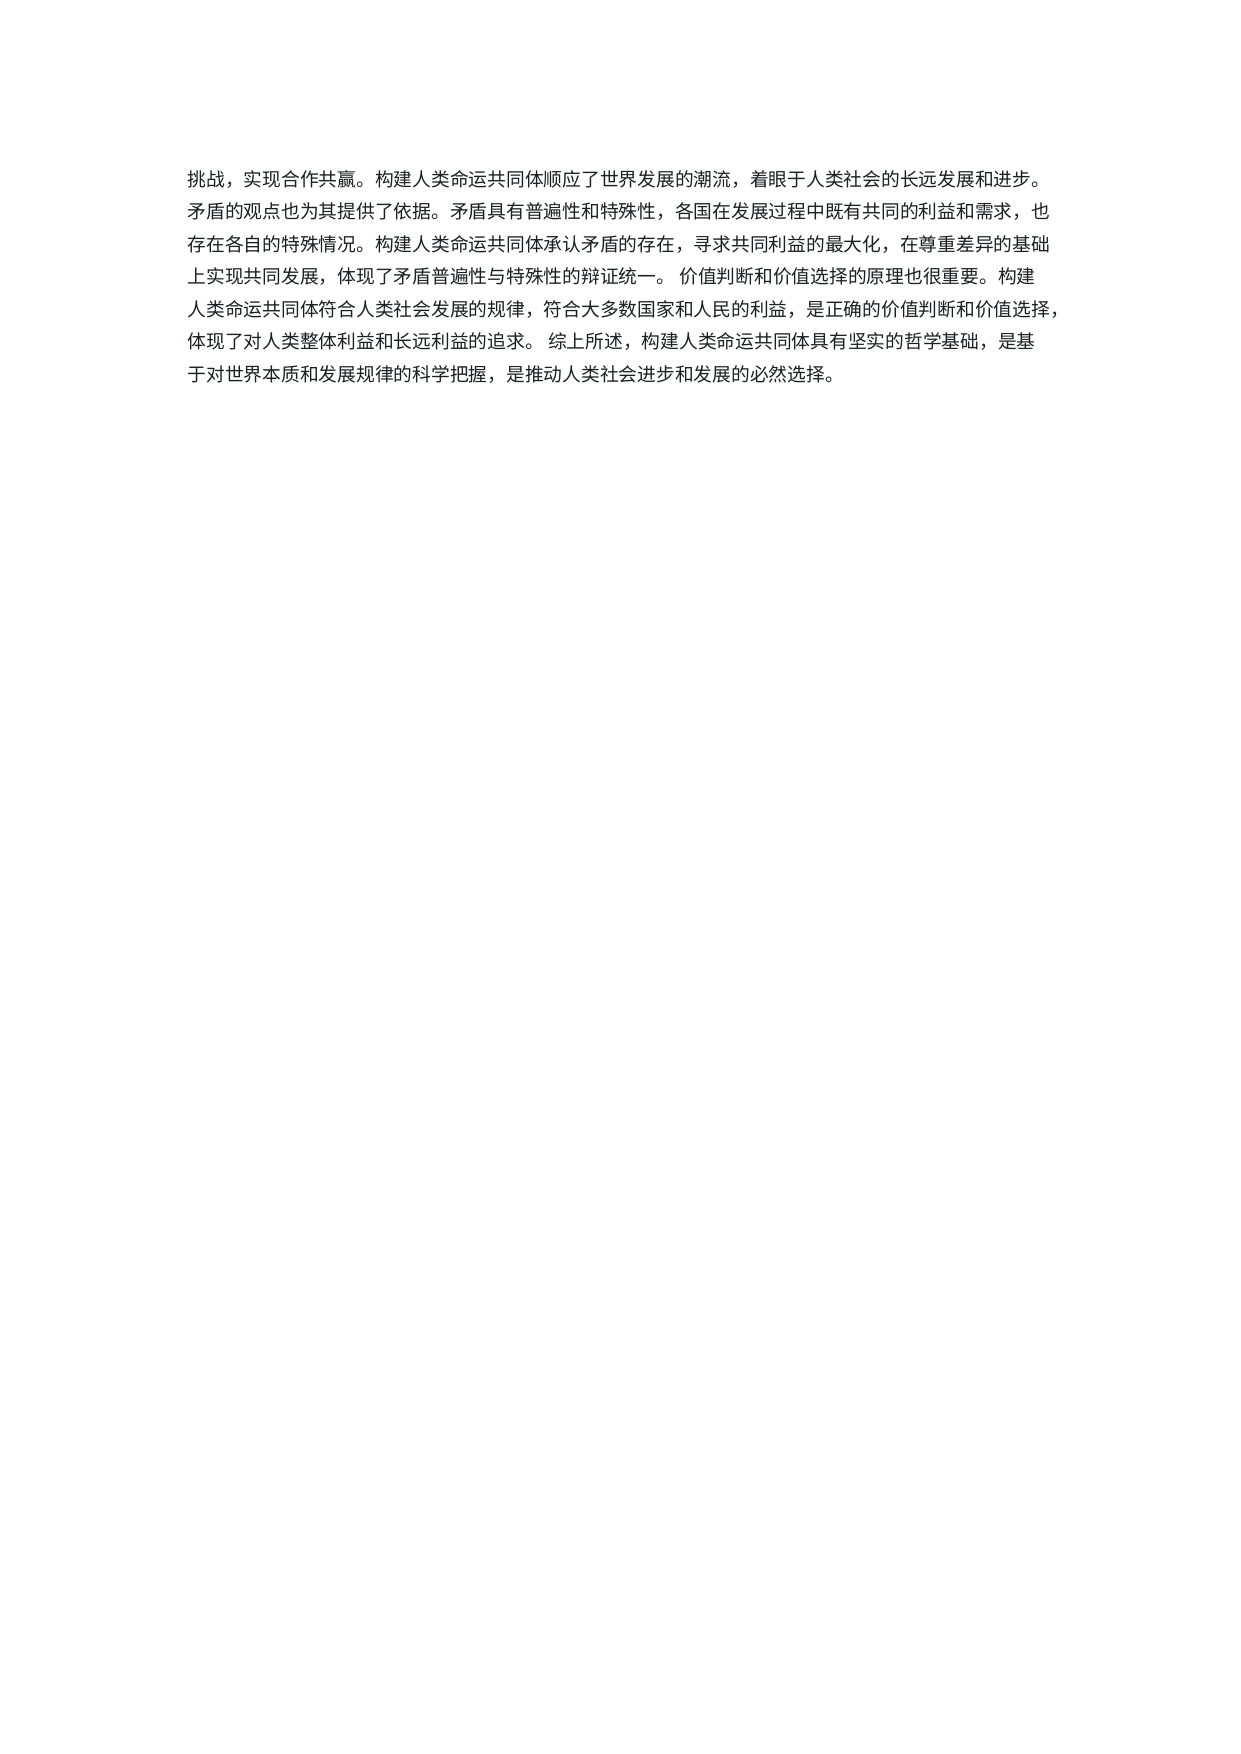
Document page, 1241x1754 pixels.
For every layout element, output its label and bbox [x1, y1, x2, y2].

text [187, 162, 1053, 389]
